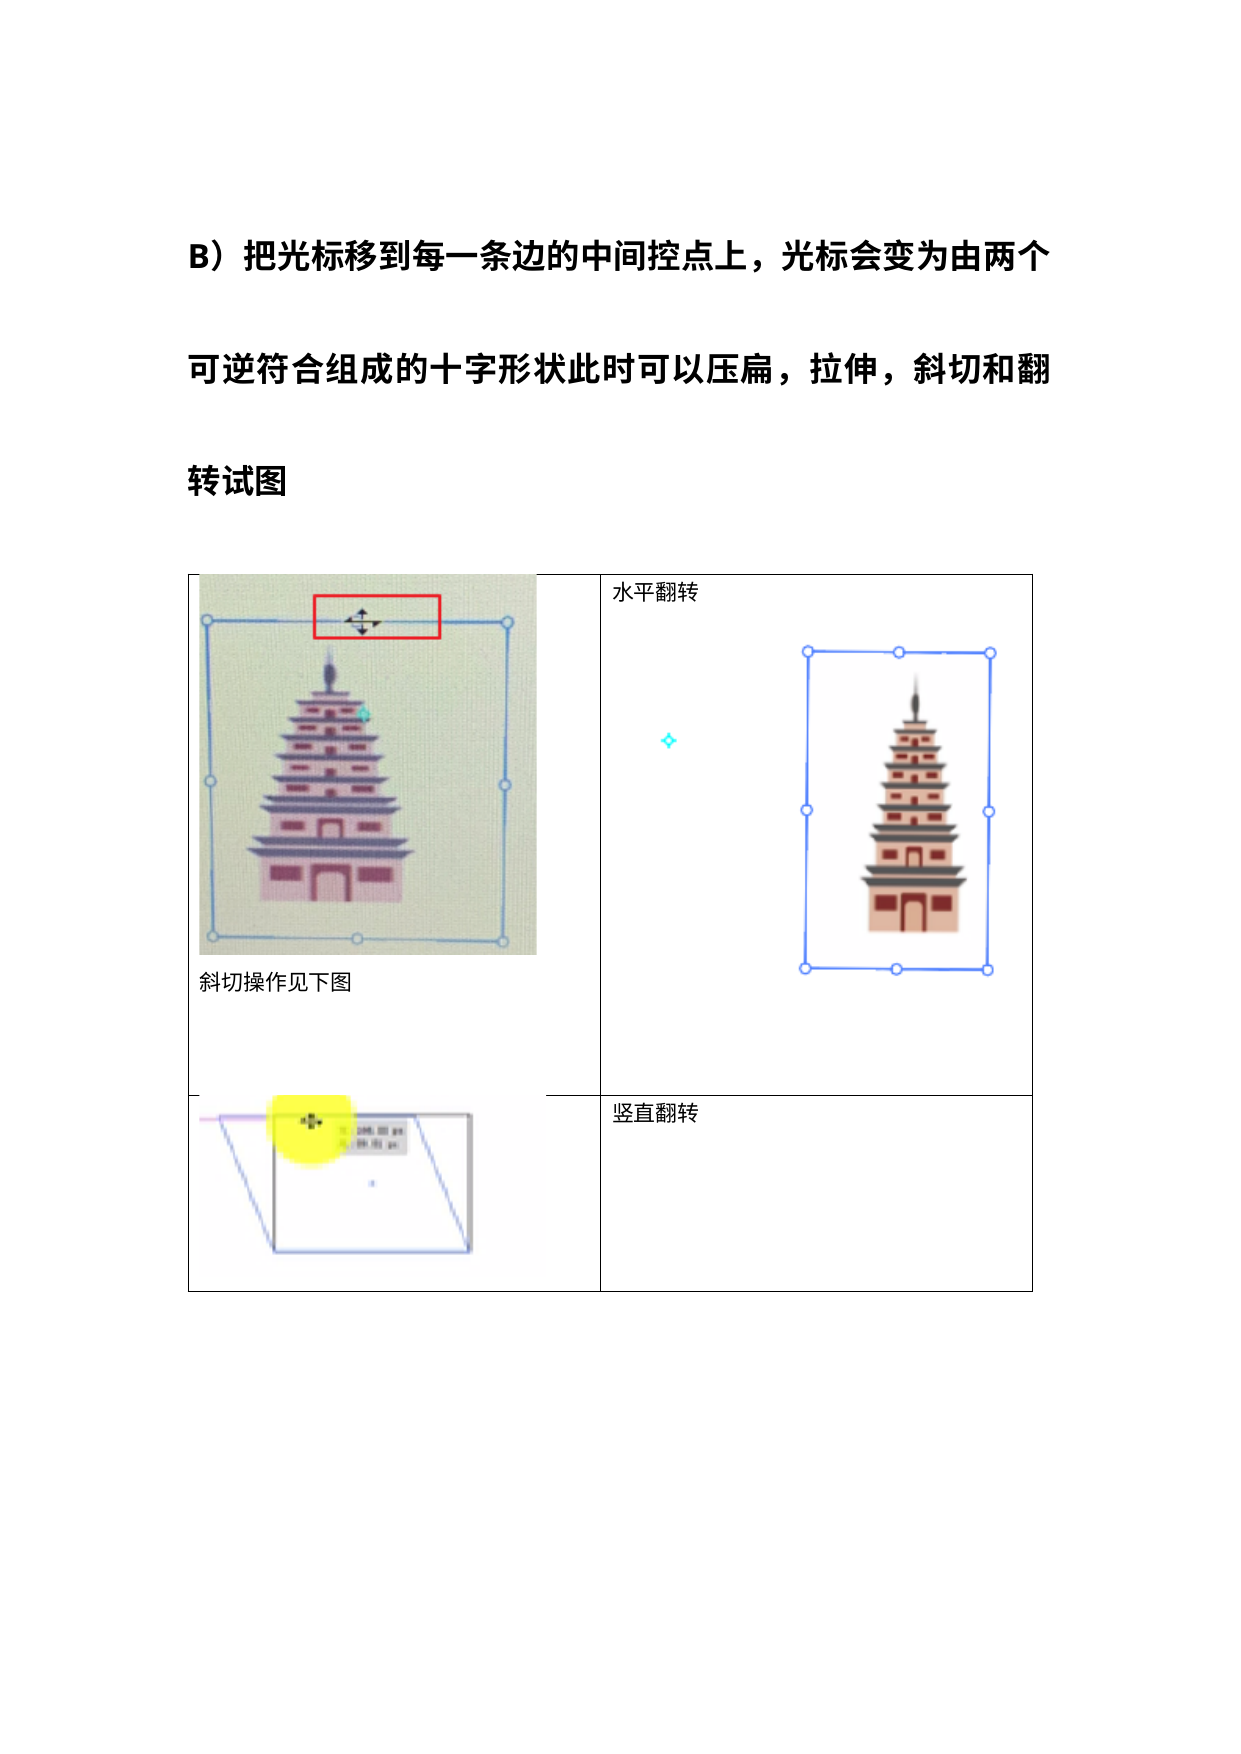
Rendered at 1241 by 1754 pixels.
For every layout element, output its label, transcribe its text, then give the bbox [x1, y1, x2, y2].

picture [199, 1095, 547, 1277]
table_header 斜切操作见下图 [189, 575, 600, 1094]
picture [199, 574, 537, 955]
table_header 水平翻转 [601, 575, 1032, 1094]
subtitle B）把光标移到每一条边的中间控点上，光标会变为由两个可逆符合组成的十字形状此时可以压扁，拉伸，斜切和翻转试图 [187, 222, 1053, 511]
table_cell [189, 1096, 600, 1291]
picture [611, 607, 1022, 1067]
table_cell 竖直翻转 [601, 1096, 1032, 1291]
